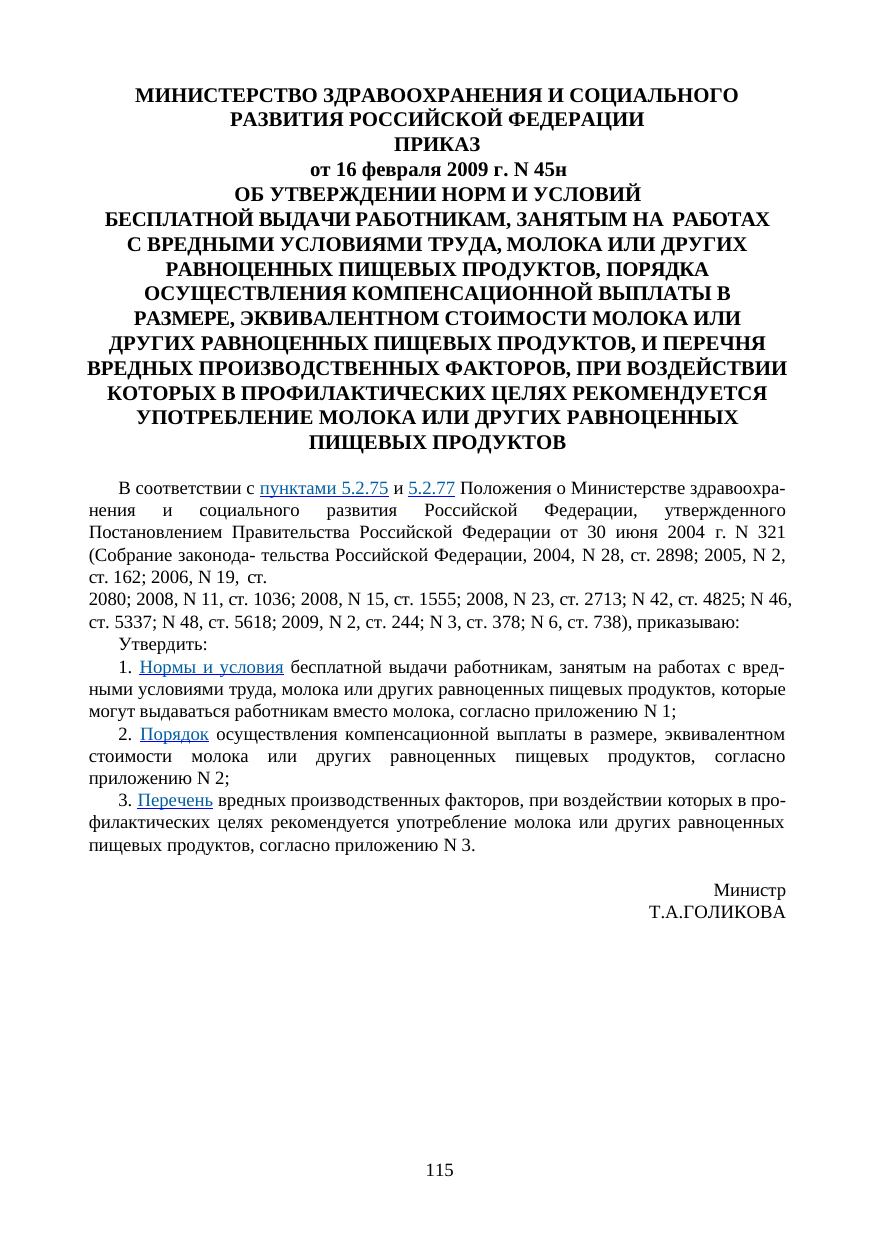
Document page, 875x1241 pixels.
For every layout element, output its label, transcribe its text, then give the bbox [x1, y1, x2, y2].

list Перечень вредных производственных факторов, при воздействии которых в про- филактических целях рекомендуется употребление молока или других равноценных пищевых продуктов, согласно приложению N 3. [88, 789, 786, 855]
text С ВРЕДНЫМИ УСЛОВИЯМИ ТРУДА, МОЛОКА ИЛИ ДРУГИХ РАВНОЦЕННЫХ ПИЩЕВЫХ ПРОДУКТОВ, ПОРЯДКА ОСУЩЕСТВЛЕНИЯ КОМПЕНСАЦИОННОЙ ВЫПЛАТЫ В РАЗМЕРЕ, ЭКВИВАЛЕНТНОМ СТОИМОСТИ МОЛОКА ИЛИ ДРУГИХ РАВНОЦЕННЫХ ПИЩЕВЫХ ПРОДУКТОВ, И ПЕРЕЧНЯ [108, 232, 766, 355]
list Порядок осуществления компенсационной выплаты в размере, эквивалентном стоимости молока или других равноценных пищевых продуктов, согласно приложению N 2; [88, 722, 786, 788]
text Утвердить: [118, 633, 797, 655]
text Министр Т.А.ГОЛИКОВА [647, 878, 786, 922]
text В соответствии с пунктами 5.2.75 и 5.2.77 Положения о Министерстве здравоохра- нения и социального развития Российской Федерации, утвержденного Постановлением Правительства Российской Федерации от 30 июня 2004 г. N 321 (Собрание законода- тельства Российской Федерации, 2004, N 28, ст. 2898; 2005, N 2, ст. 162; 2006, N 19, ст. [88, 477, 786, 587]
text 2080; 2008, N 11, ст. 1036; 2008, N 15, ст. 1555; 2008, N 23, ст. 2713; N 42, ст. 4825; N 46, [88, 588, 797, 610]
text от 16 февраля 2009 г. N 45н [310, 157, 797, 181]
text ОБ УТВЕРЖДЕНИИ НОРМ И УСЛОВИЙ БЕСПЛАТНОЙ ВЫДАЧИ РАБОТНИКАМ, ЗАНЯТЫМ НА РАБОТАХ [104, 182, 783, 231]
text ПРИКАЗ [90, 132, 784, 156]
text ст. 5337; N 48, ст. 5618; 2009, N 2, ст. 244; N 3, ст. 378; N 6, ст. 738), приказываю: [88, 611, 797, 632]
subtitle МИНИСТЕРСТВО ЗДРАВООХРАНЕНИЯ И СОЦИАЛЬНОГО РАЗВИТИЯ РОССИЙСКОЙ ФЕДЕРАЦИИ [90, 83, 784, 131]
list Нормы и условия бесплатной выдачи работникам, занятым на работах с вред- ными условиями труда, молока или других равноценных пищевых продуктов, которые могут выдаваться работникам вместо молока, согласно приложению N 1; [88, 656, 786, 722]
text ВРЕДНЫХ ПРОИЗВОДСТВЕННЫХ ФАКТОРОВ, ПРИ ВОЗДЕЙСТВИИ КОТОРЫХ В ПРОФИЛАКТИЧЕСКИХ ЦЕЛЯХ РЕКОМЕНДУЕТСЯ УПОТРЕБЛЕНИЕ МОЛОКА ИЛИ ДРУГИХ РАВНОЦЕННЫХ ПИЩЕВЫХ ПРОДУКТОВ [79, 356, 795, 454]
